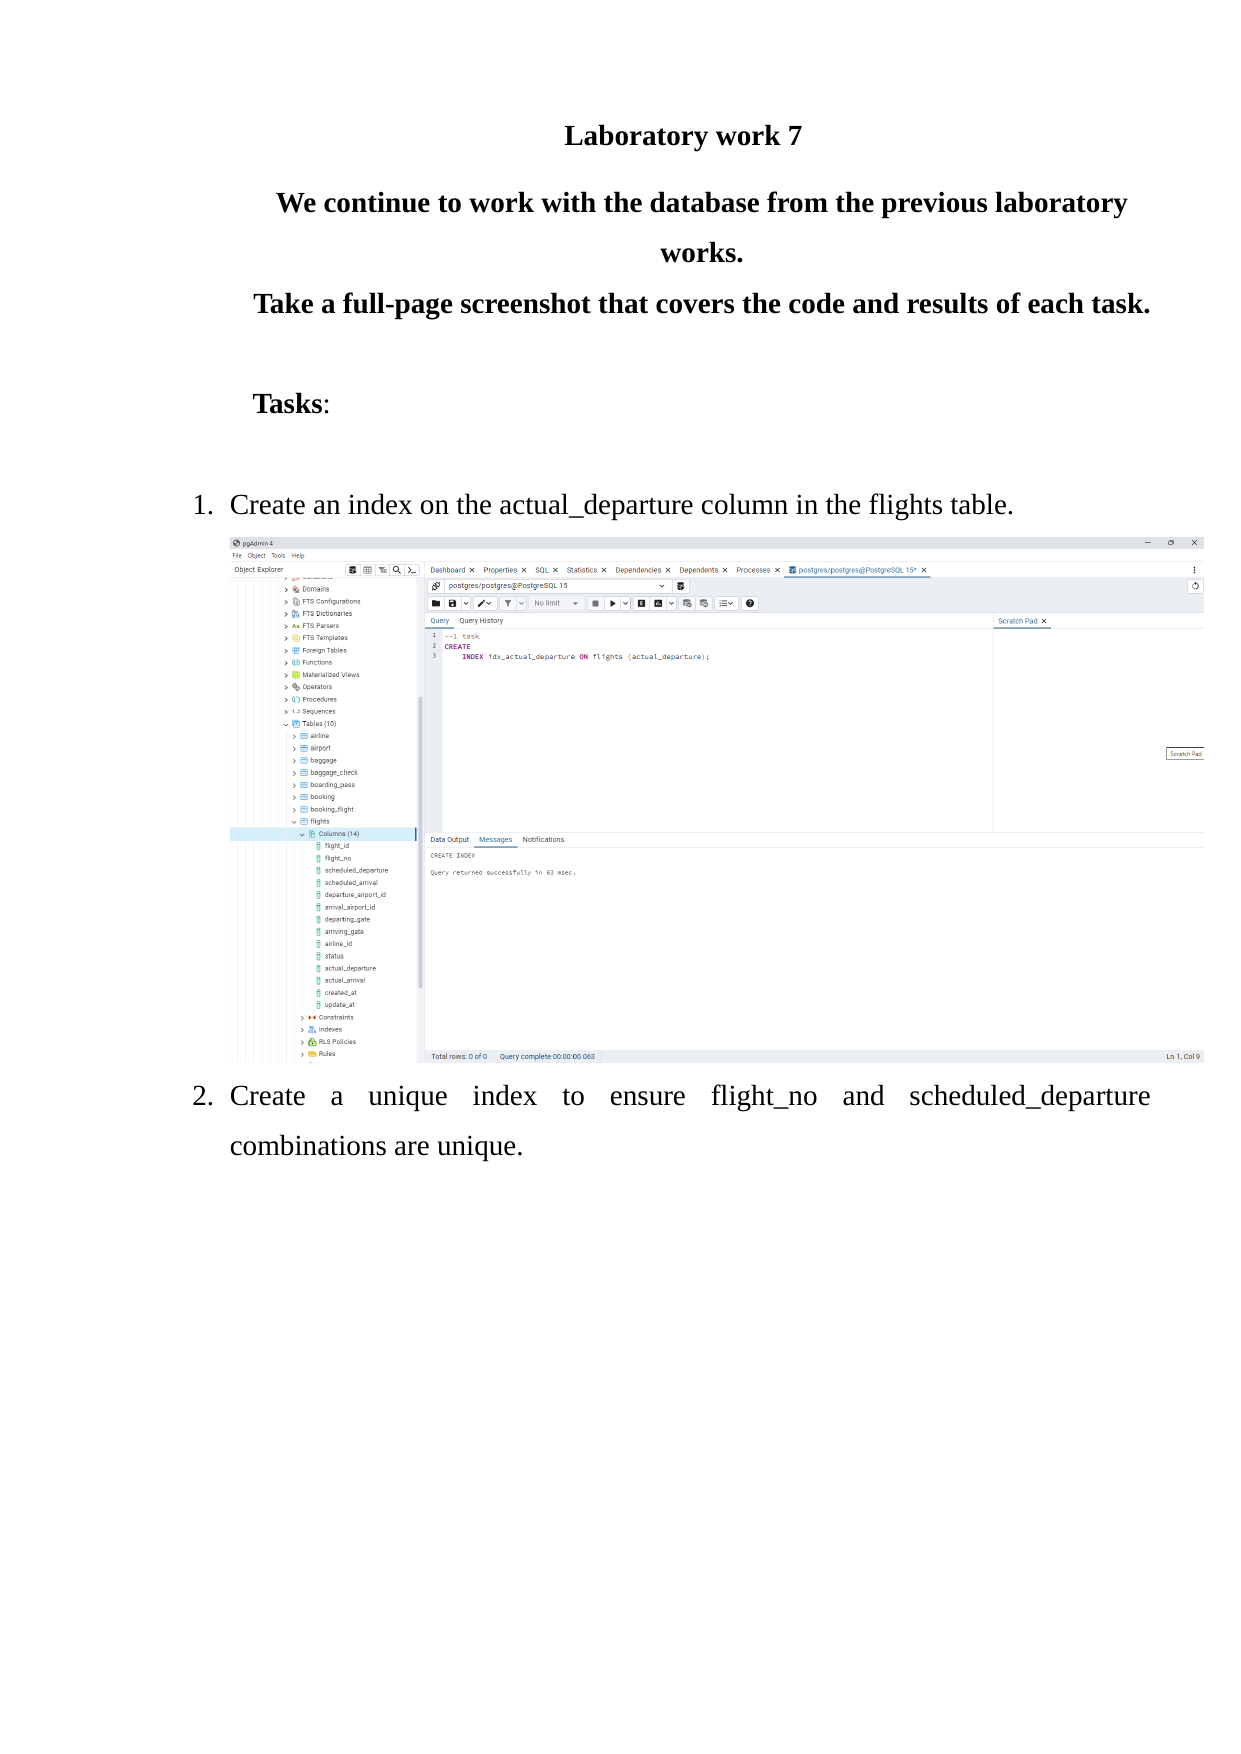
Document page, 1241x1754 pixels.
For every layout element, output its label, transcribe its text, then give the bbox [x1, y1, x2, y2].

text Laboratory work 7 [215, 118, 1152, 152]
list We continue to work with the database from the previous laboratory works. [252, 185, 1152, 269]
list Take a full-page screenshot that covers the code and results of each task. [252, 286, 1152, 319]
list Create a unique index to ensure flight_no and scheduled_departure combinations are unique. [192, 1078, 1152, 1162]
list Create an index on the actual_departure column in the flights table. [192, 487, 1152, 521]
picture [229, 537, 1204, 1063]
list Tasks: [252, 386, 1152, 420]
